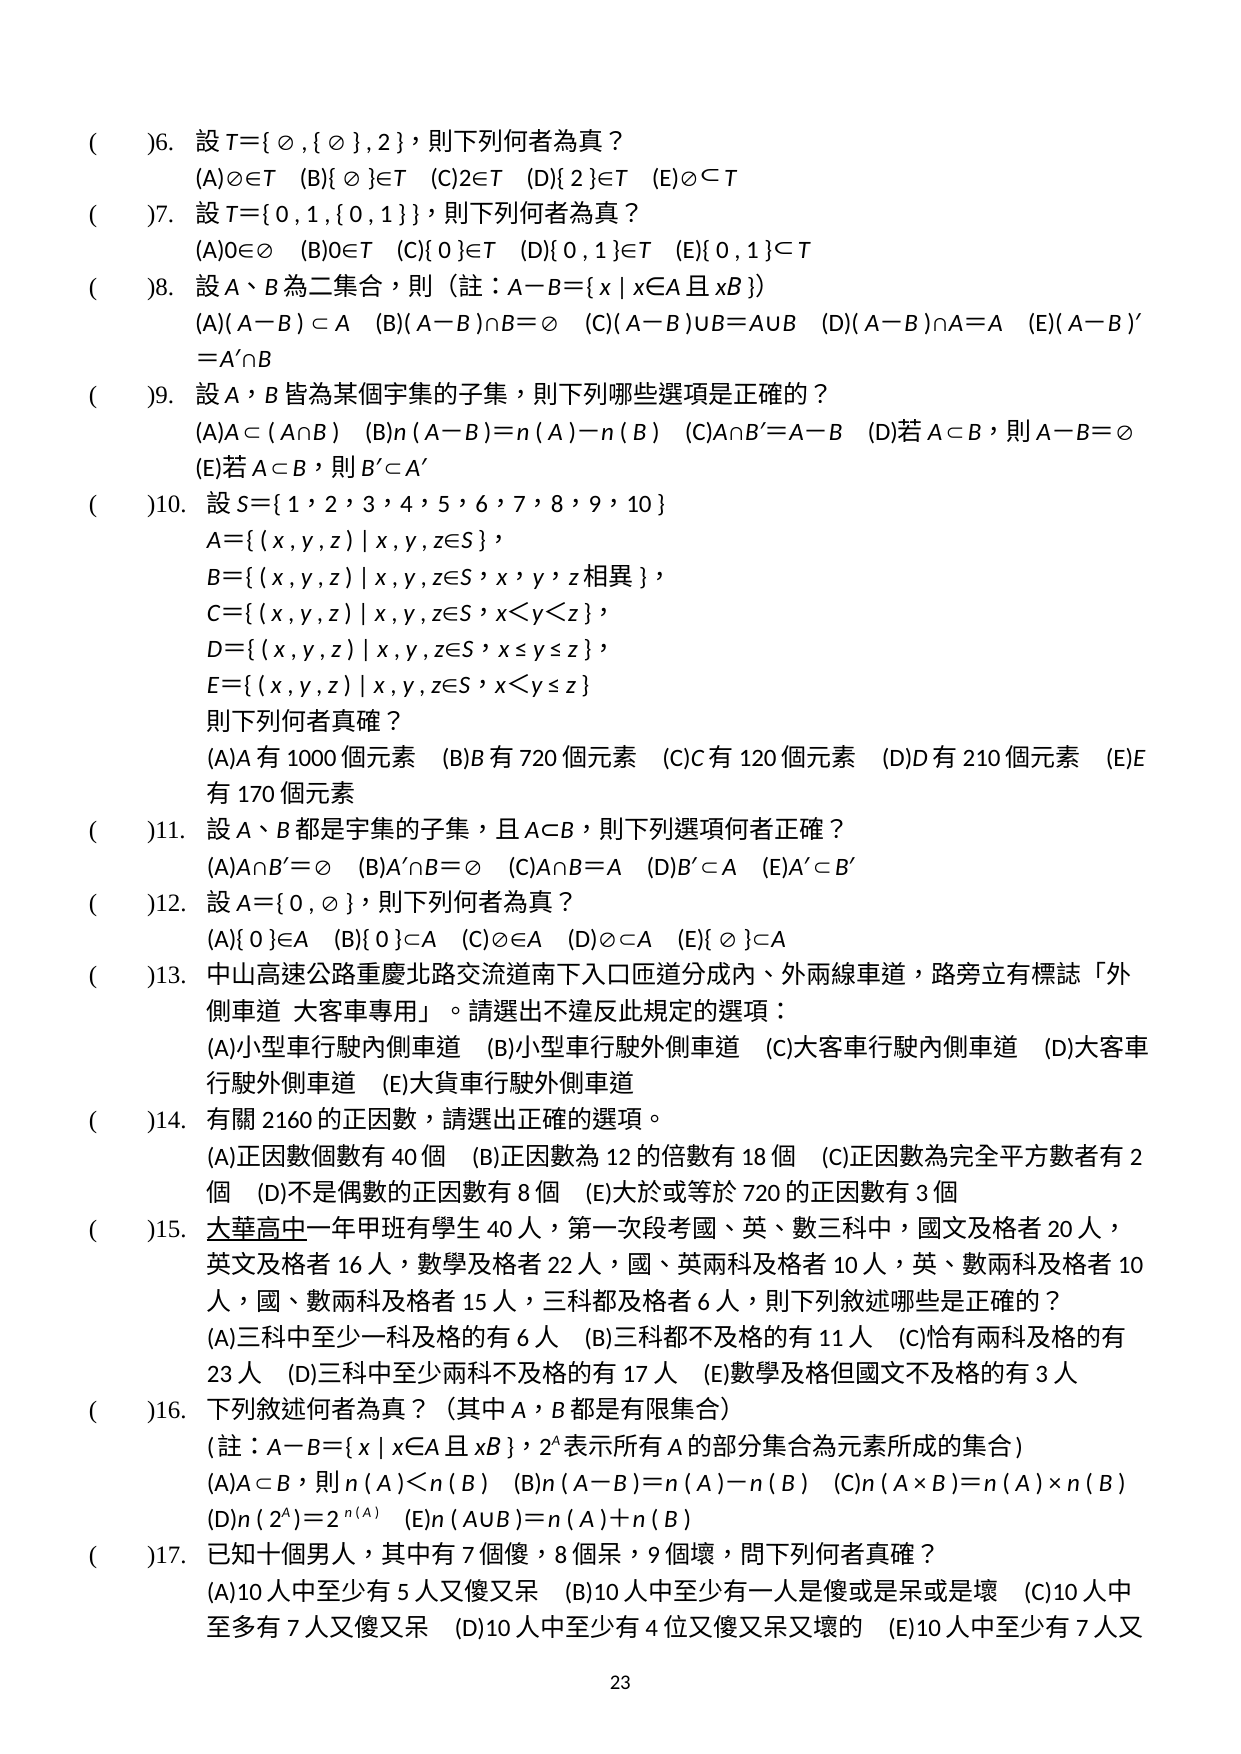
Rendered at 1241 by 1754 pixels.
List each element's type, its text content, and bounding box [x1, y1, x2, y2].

list 設A＝{ 0 , }，則下列何者為真？ (A){ 0 }A (B){ 0 }A (C)A (D)A (E){ }A [88, 882, 1152, 955]
list 設T＝{ , { } , 2 }，則下列何者為真？ (A)T (B){ }T (C)2T (D){ 2 }T (E)T [88, 121, 1152, 193]
list 設T＝{ 0 , 1 , { 0 , 1 } }，則下列何者為真？ (A)0 (B)0T (C){ 0 }T (D){ 0 , 1 }T (E){ 0 , 1 }T [88, 193, 1152, 266]
list 中山高速公路重慶北路交流道南下入口匝道分成內、外兩線車道，路旁立有標誌「外側車道 大客車專用」。請選出不違反此規定的選項： (A)小型車行駛內側車道 (B)小型車行駛外側車道 (C)大客車行駛內側車道 (D)大客車行駛外側車道 (E)大貨車行駛外側車道 [88, 955, 1152, 1100]
list 有關2160的正因數，請選出正確的選項。 (A)正因數個數有40個 (B)正因數為12的倍數有18個 (C)正因數為完全平方數者有2個 (D)不是偶數的正因數有8個 (E)大於或等於720的正因數有3個 [88, 1100, 1152, 1208]
list 設S＝{ 1，2，3，4，5，6，7，8，9，10 } A＝{ ( x , y , z ) | x , y , zS }， B＝{ ( x , y , z ) | x , y , zS，x，y，z相異 }， C＝{ ( x , y , z ) | x , y , zS，x＜y＜z }， D＝{ ( x , y , z ) | x , y , zS，x ≤ y ≤ z }， E＝{ ( x , y , z ) | x , y , zS，x＜y ≤ z } 則下列何者真確？ (A)A有1000個元素 (B)B有720個元素 (C)C有120個元素 (D)D有210個元素 (E)E有170個元素 [88, 483, 1152, 810]
list 設A、B都是宇集的子集，且A⊂B，則下列選項何者正確？ (A)A∩B′＝ (B)A′∩B＝ (C)A∩B＝A (D)B′ A (E)A′ B′ [88, 810, 1152, 882]
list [88, 1535, 1152, 1643]
list 大華高中一年甲班有學生40人，第一次段考國、英、數三科中，國文及格者20人，英文及格者16人，數學及格者22人，國、英兩科及格者10人，英、數兩科及格者10人，國、數兩科及格者15人，三科都及格者6人，則下列敘述哪些是正確的？ (A)三科中至少一科及格的有6人 (B)三科都不及格的有11人 (C)恰有兩科及格的有23人 (D)三科中至少兩科不及格的有17人 (E)數學及格但國文不及格的有3人 [88, 1208, 1152, 1390]
list 下列敘述何者為真？（其中A，B都是有限集合） ( 註：A－B＝{ x | x∈A且xB }，2A表示所有A的部分集合為元素所成的集合 ) (A)A B，則n ( A )＜n ( B ) (B)n ( A－B )＝n ( A )－n ( B ) (C)n ( A × B )＝n ( A ) × n ( B ) (D)n ( 2A )＝2 n ( A ) (E)n ( A∪B )＝n ( A )＋n ( B ) [88, 1390, 1152, 1535]
list 設A、B為二集合，則（註：A－B＝{ x | x∈A且xB }） (A)( A－B ) A (B)( A－B )∩B＝ (C)( A－B )∪B＝A∪B (D)( A－B )∩A＝A (E)( A－B )′＝A′∩B [88, 266, 1152, 375]
list 設A，B皆為某個宇集的子集，則下列哪些選項是正確的？ (A)A ( A∩B ) (B)n ( A－B )＝n ( A )－n ( B ) (C)A∩B′＝A－B (D)若A B，則A－B＝ (E)若A B，則B′ A′ [88, 375, 1152, 483]
